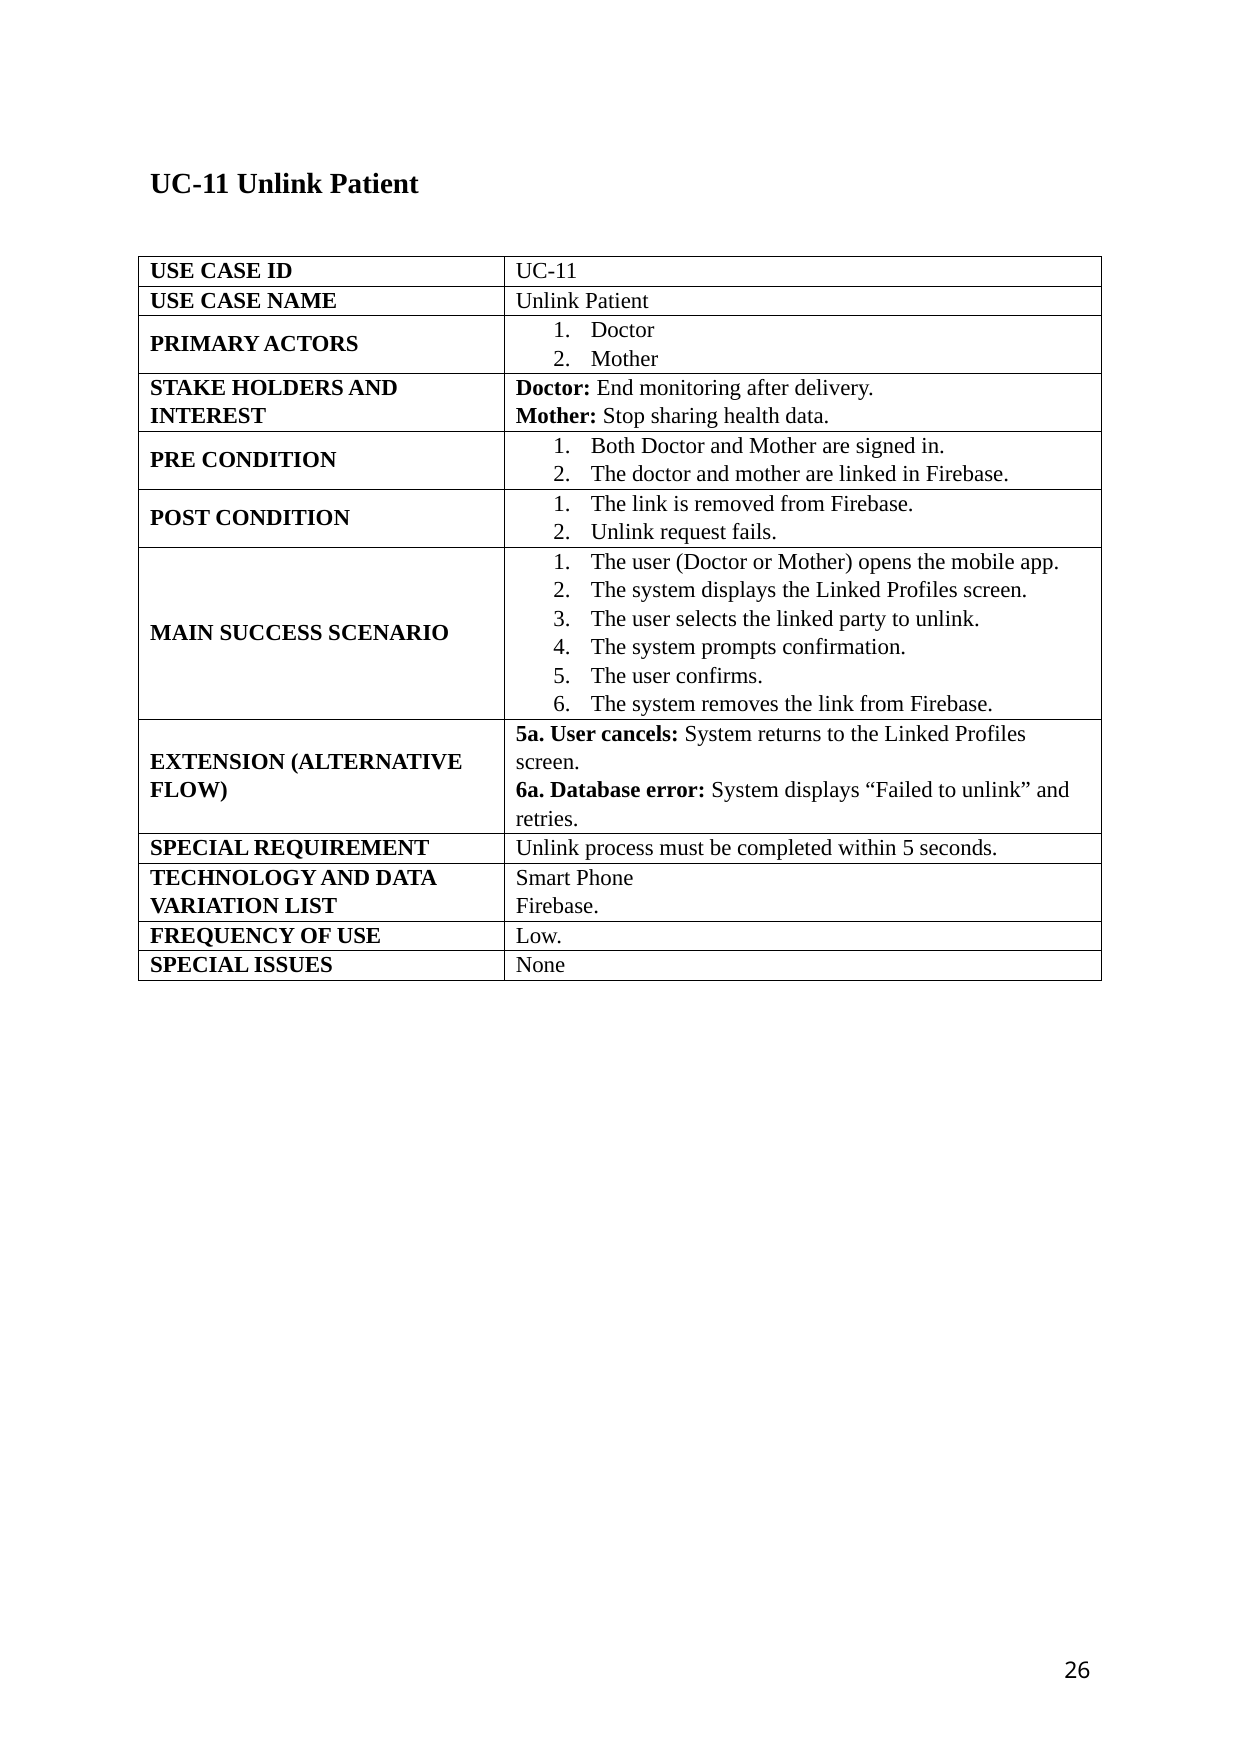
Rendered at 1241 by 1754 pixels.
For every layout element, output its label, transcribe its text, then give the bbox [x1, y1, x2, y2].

table_cell None [505, 951, 1101, 980]
table_cell MAIN SUCCESS SCENARIO [139, 548, 504, 718]
table_cell 5a. User cancels: System returns to the Linked Profiles screen. 6a. Database error: System displays “Failed to unlink” and retries. [505, 720, 1101, 833]
table_cell Smart Phone Firebase. [505, 864, 1101, 921]
table_cell EXTENSION (ALTERNATIVE FLOW) [139, 720, 504, 833]
table_cell The link is removed from Firebase. Unlink request fails. [505, 490, 1101, 547]
table_cell Unlink process must be completed within 5 seconds. [505, 834, 1101, 863]
table_cell Doctor: End monitoring after delivery. Mother: Stop sharing health data. [505, 374, 1101, 431]
table_cell The user (Doctor or Mother) opens the mobile app. The system displays the Linked Profiles screen. The user selects the linked party to unlink. The system prompts confirmation. The user confirms. The system removes the link from Firebase. [505, 548, 1101, 718]
table_cell STAKE HOLDERS AND INTEREST [139, 374, 504, 431]
subtitle UC-11 Unlink Patient [150, 167, 1090, 200]
table_cell SPECIAL ISSUES [139, 951, 504, 980]
table_header UC-11 [505, 257, 1101, 286]
table_cell POST CONDITION [139, 490, 504, 547]
table_cell USE CASE NAME [139, 287, 504, 315]
table_cell PRIMARY ACTORS [139, 316, 504, 373]
table_cell Doctor Mother [505, 316, 1101, 373]
table_cell TECHNOLOGY AND DATA VARIATION LIST [139, 864, 504, 921]
table_cell PRE CONDITION [139, 432, 504, 489]
table_cell SPECIAL REQUIREMENT [139, 834, 504, 863]
table_cell FREQUENCY OF USE [139, 922, 504, 950]
table_header USE CASE ID [139, 257, 504, 286]
table_cell Low. [505, 922, 1101, 950]
table_cell Unlink Patient [505, 287, 1101, 315]
table_cell Both Doctor and Mother are signed in. The doctor and mother are linked in Firebase. [505, 432, 1101, 489]
